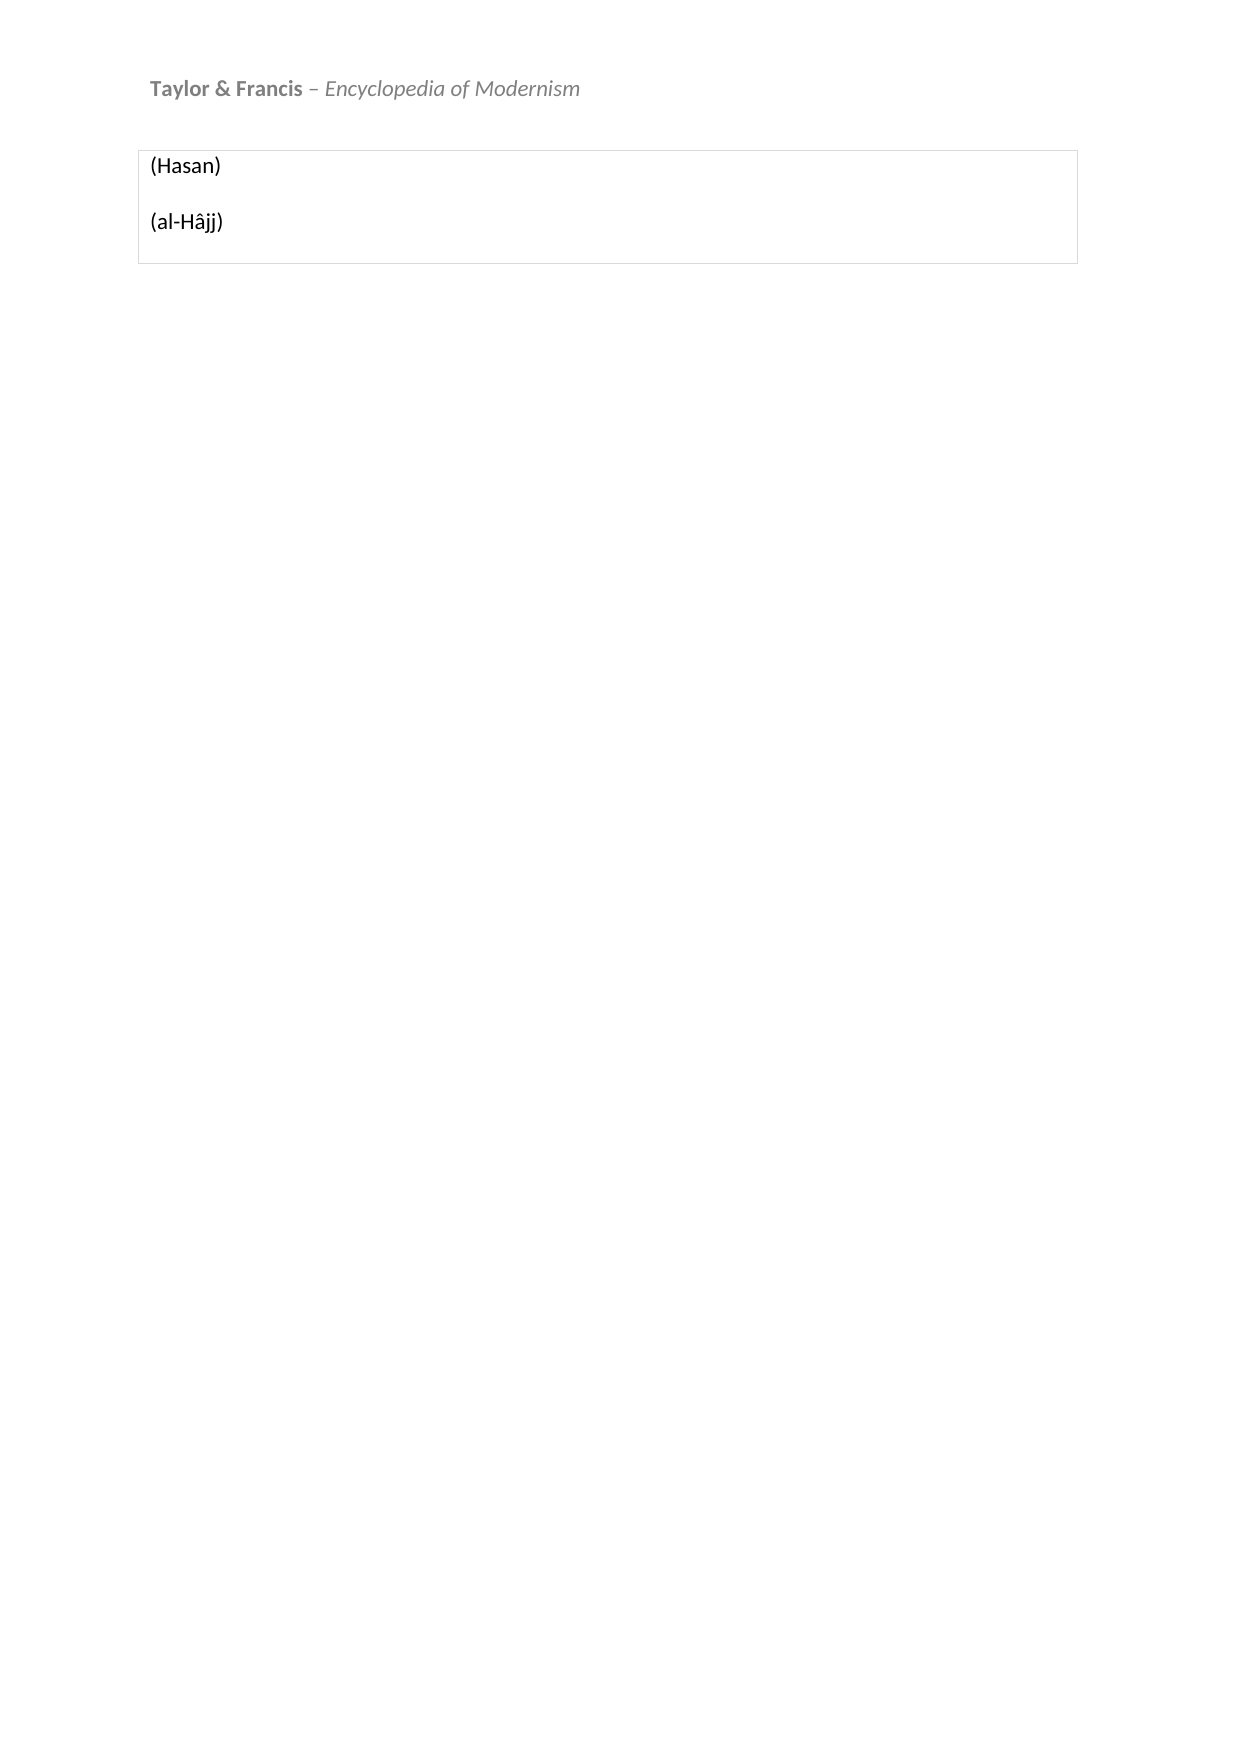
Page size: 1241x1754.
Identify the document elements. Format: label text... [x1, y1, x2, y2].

table_cell Further reading: [139, 151, 1077, 263]
